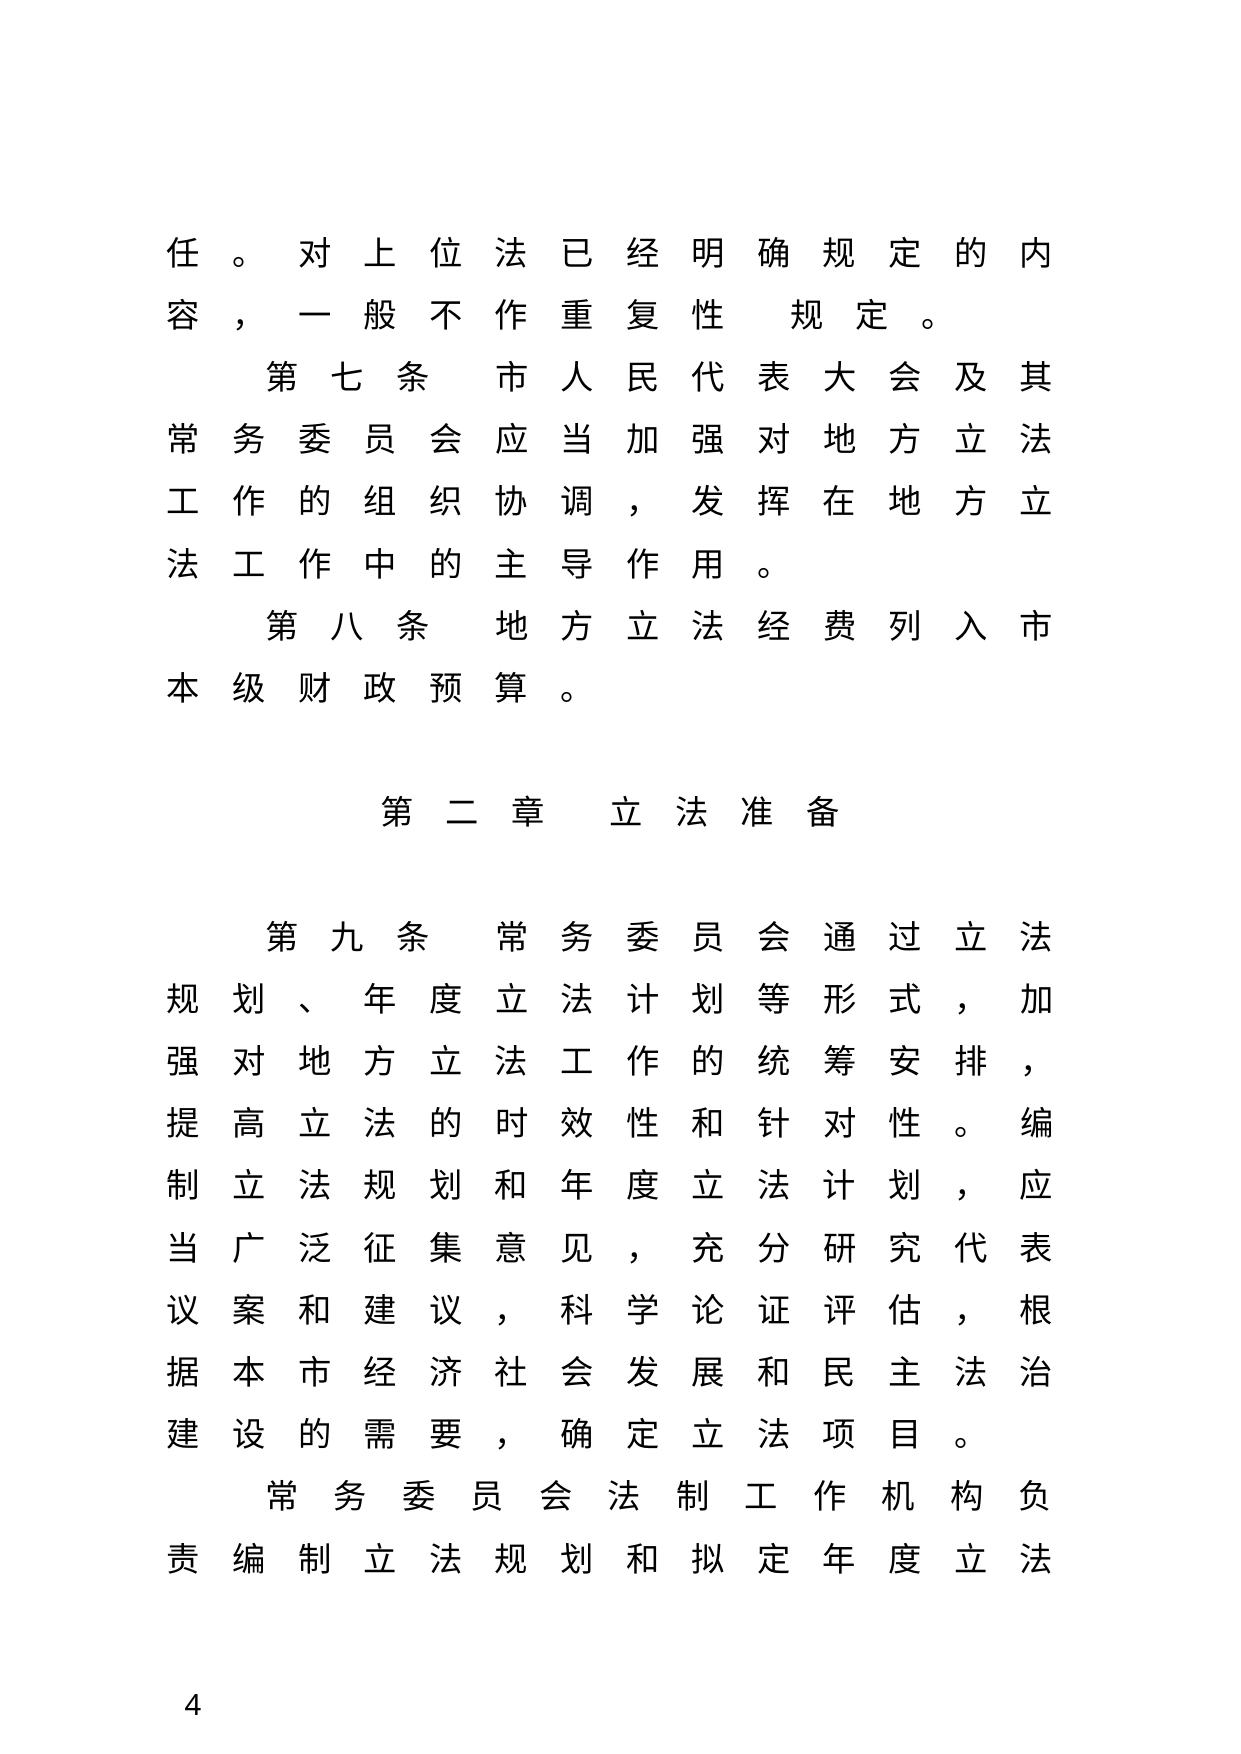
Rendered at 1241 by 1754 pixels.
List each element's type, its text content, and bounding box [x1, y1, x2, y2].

list 第九条 常务委员会通过立法规划、年度立法计划等形式，加强对地方立法工作的统筹安排，提高立法的时效性和针对性。编制立法规划和年度立法计划，应当广泛征集意见，充分研究代表议案和建议，科学论证评估，根据本市经济社会发展和民主法治建设的需要，确定立法项目。 [168, 903, 1084, 1463]
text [168, 219, 1084, 344]
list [168, 1463, 1084, 1588]
text 第八条 地方立法经费列入市本级财政预算。 [168, 593, 1084, 717]
list 第二章 立法准备 [168, 779, 1084, 841]
text 第七条 市人民代表大会及其常务委员会应当加强对地方立法工作的组织协调，发挥在地方立法工作中的主导作用。 [168, 344, 1084, 593]
